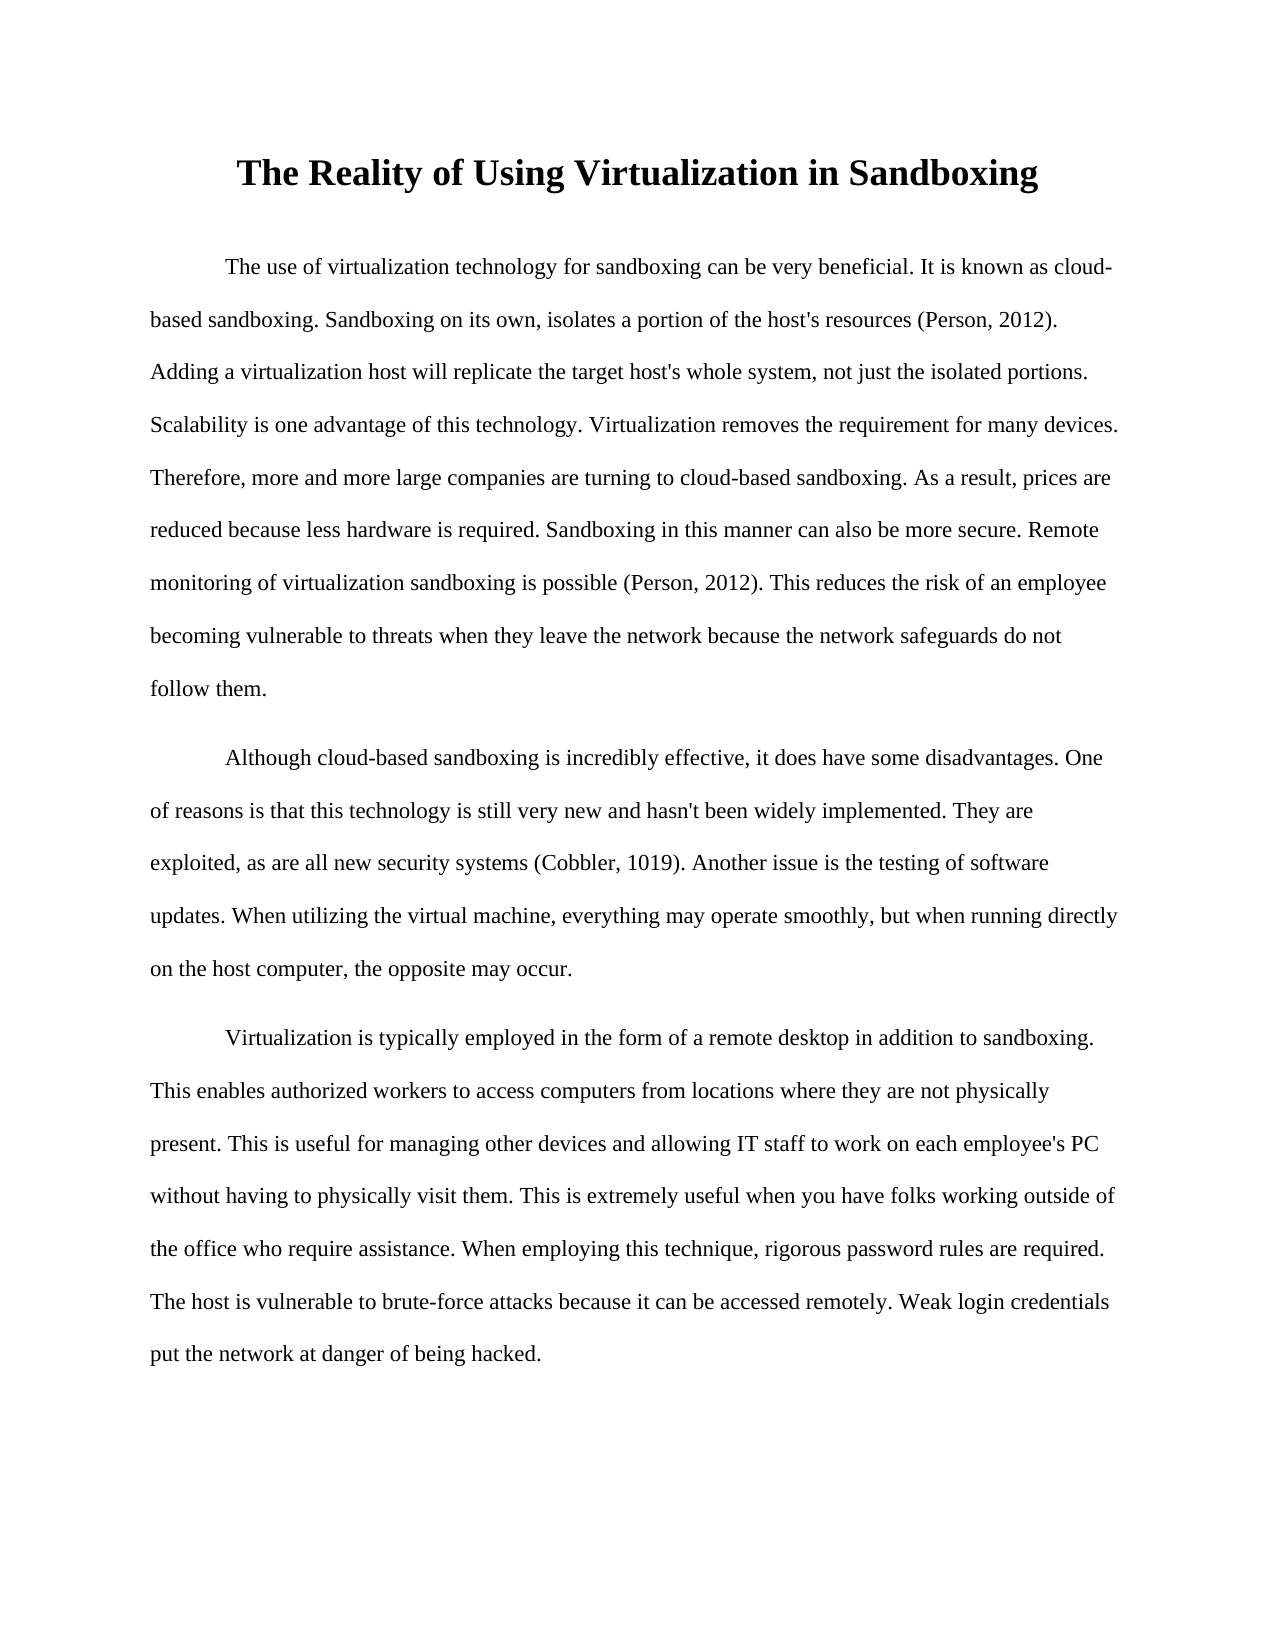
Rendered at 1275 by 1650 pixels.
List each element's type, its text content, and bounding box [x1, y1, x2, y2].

text Although cloud-based sandboxing is incredibly effective, it does have some disadvantages. One of reasons is that this technology is still very new and hasn't been widely implemented. They are exploited, as are all new security systems (Cobbler, 1019). Another issue is the testing of software updates. When utilizing the virtual machine, everything may operate smoothly, but when running directly on the host computer, the opposite may occur. [150, 744, 1125, 981]
text Virtualization is typically employed in the form of a remote desktop in addition to sandboxing. This enables authorized workers to access computers from locations where they are not physically present. This is useful for managing other devices and allowing IT staff to work on each employee's PC without having to physically visit them. This is extremely useful when you have folks working outside of the office who require assistance. When employing this technique, rigorous password rules are required. The host is vulnerable to brute-force attacks because it can be accessed remotely. Weak login credentials put the network at danger of being hacked. [150, 1024, 1125, 1423]
text The Reality of Using Virtualization in Sandboxing [150, 150, 1125, 193]
text The use of virtualization technology for sandboxing can be very beneficial. It is known as cloud-based sandboxing. Sandboxing on its own, isolates a portion of the host's resources (Person, 2012). Adding a virtualization host will replicate the target host's whole system, not just the isolated portions. Scalability is one advantage of this technology. Virtualization removes the requirement for many devices. Therefore, more and more large companies are turning to cloud-based sandboxing. As a result, prices are reduced because less hardware is required. Sandboxing in this manner can also be more secure. Remote monitoring of virtualization sandboxing is possible (Person, 2012). This reduces the risk of an employee becoming vulnerable to threats when they leave the network because the network safeguards do not follow them. [150, 253, 1125, 701]
